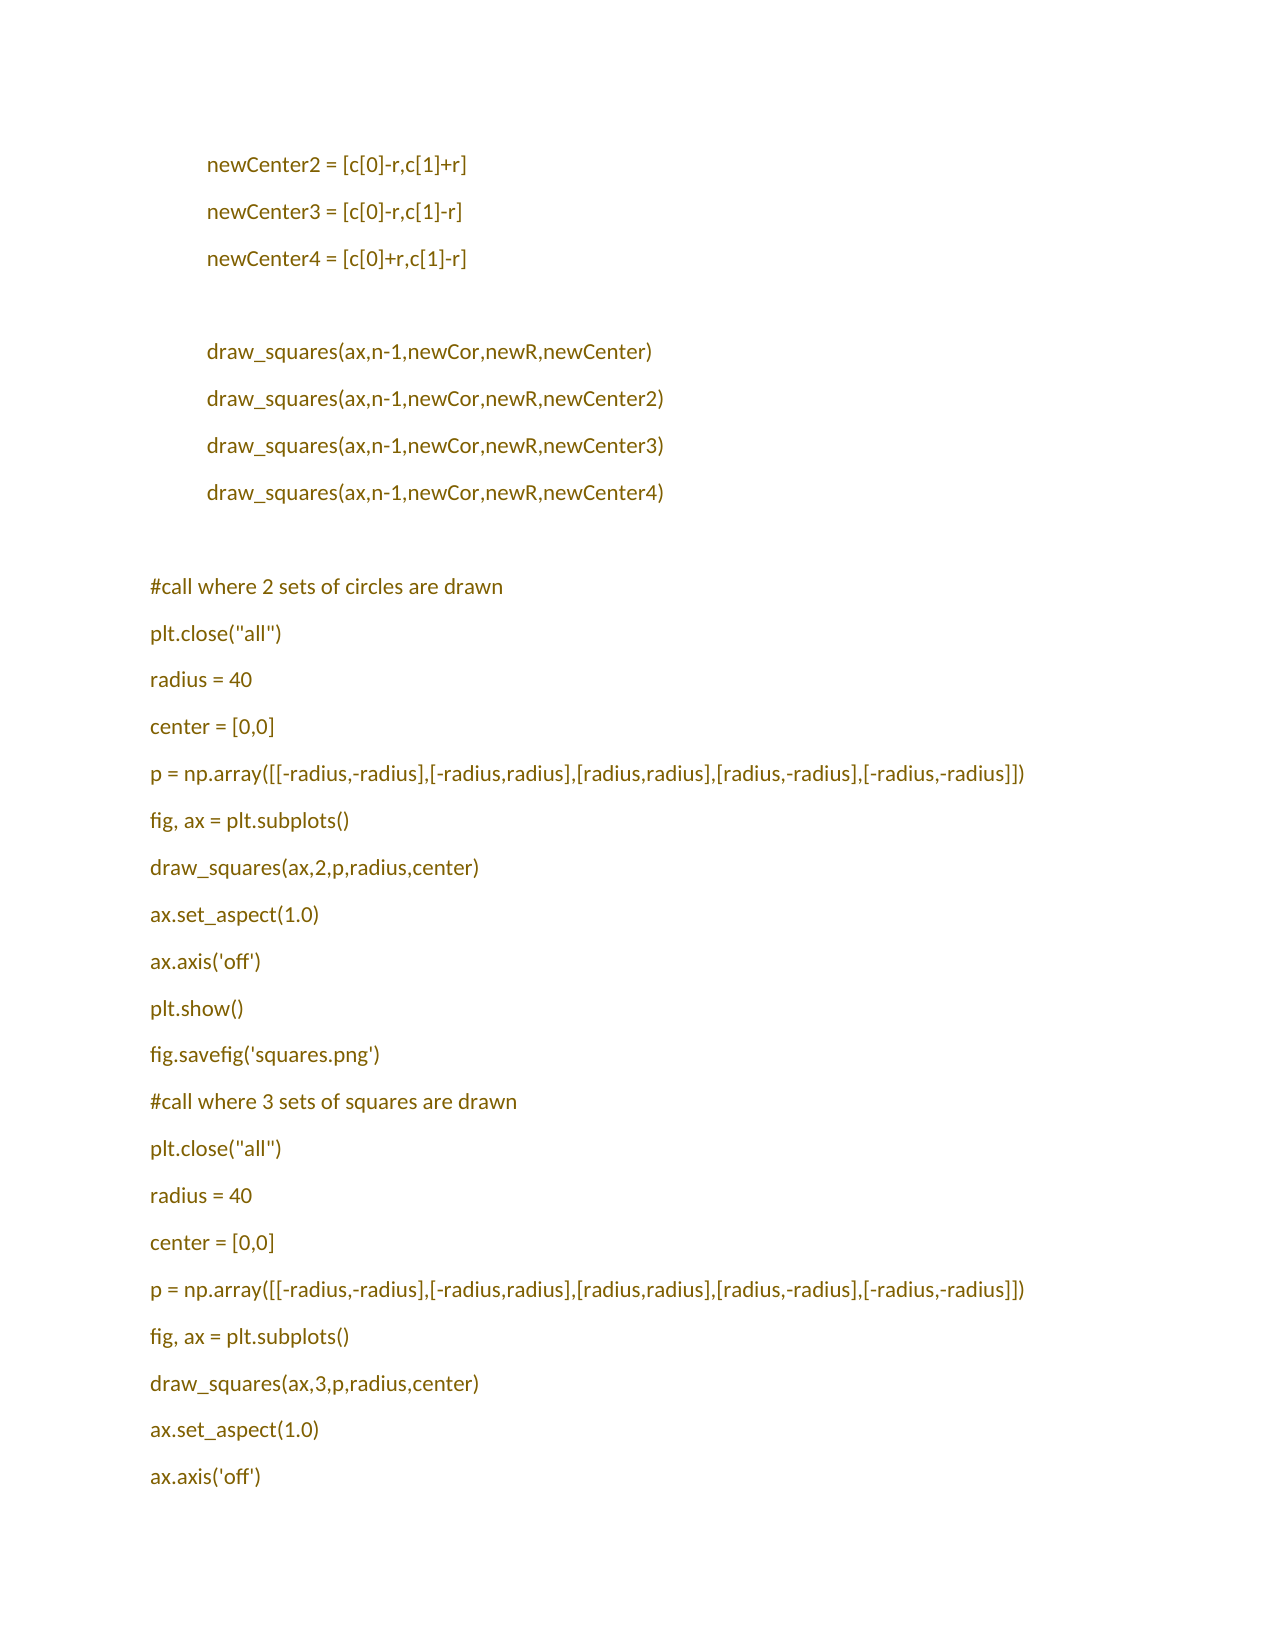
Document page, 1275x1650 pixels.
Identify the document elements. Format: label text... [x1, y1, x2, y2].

text radius = 40 [150, 1181, 1125, 1209]
text draw_squares(ax,n-1,newCor,newR,newCenter2) [150, 384, 1125, 412]
text fig, ax = plt.subplots() [150, 806, 1125, 834]
text plt.show() [150, 994, 1125, 1022]
text draw_squares(ax,n-1,newCor,newR,newCenter) [150, 337, 1125, 366]
text newCenter3 = [c[0]-r,c[1]-r] [150, 197, 1125, 225]
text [150, 1275, 1125, 1303]
text ax.axis('off') [150, 1462, 1125, 1491]
text #call where 2 sets of circles are drawn [150, 572, 1125, 600]
text center = [0,0] [150, 1228, 1125, 1256]
text plt.close("all") [150, 619, 1125, 647]
text draw_squares(ax,n-1,newCor,newR,newCenter4) [150, 478, 1125, 506]
text p = np.array([[-radius,-radius],[-radius,radius],[radius,radius],[radius,-radius],[-radius,-radius]]) [150, 759, 1125, 787]
text draw_squares(ax,2,p,radius,center) [150, 853, 1125, 881]
text newCenter2 = [c[0]-r,c[1]+r] [150, 150, 1125, 178]
text ax.set_aspect(1.0) [150, 1416, 1125, 1444]
text radius = 40 [150, 666, 1125, 694]
text plt.close("all") [150, 1134, 1125, 1162]
text center = [0,0] [150, 712, 1125, 741]
text ax.axis('off') [150, 947, 1125, 975]
text newCenter4 = [c[0]+r,c[1]-r] [150, 244, 1125, 272]
text fig.savefig('squares.png') [150, 1041, 1125, 1069]
text ax.set_aspect(1.0) [150, 900, 1125, 928]
text draw_squares(ax,3,p,radius,center) [150, 1369, 1125, 1397]
text #call where 3 sets of squares are drawn [150, 1087, 1125, 1116]
text draw_squares(ax,n-1,newCor,newR,newCenter3) [150, 431, 1125, 459]
text fig, ax = plt.subplots() [150, 1322, 1125, 1350]
